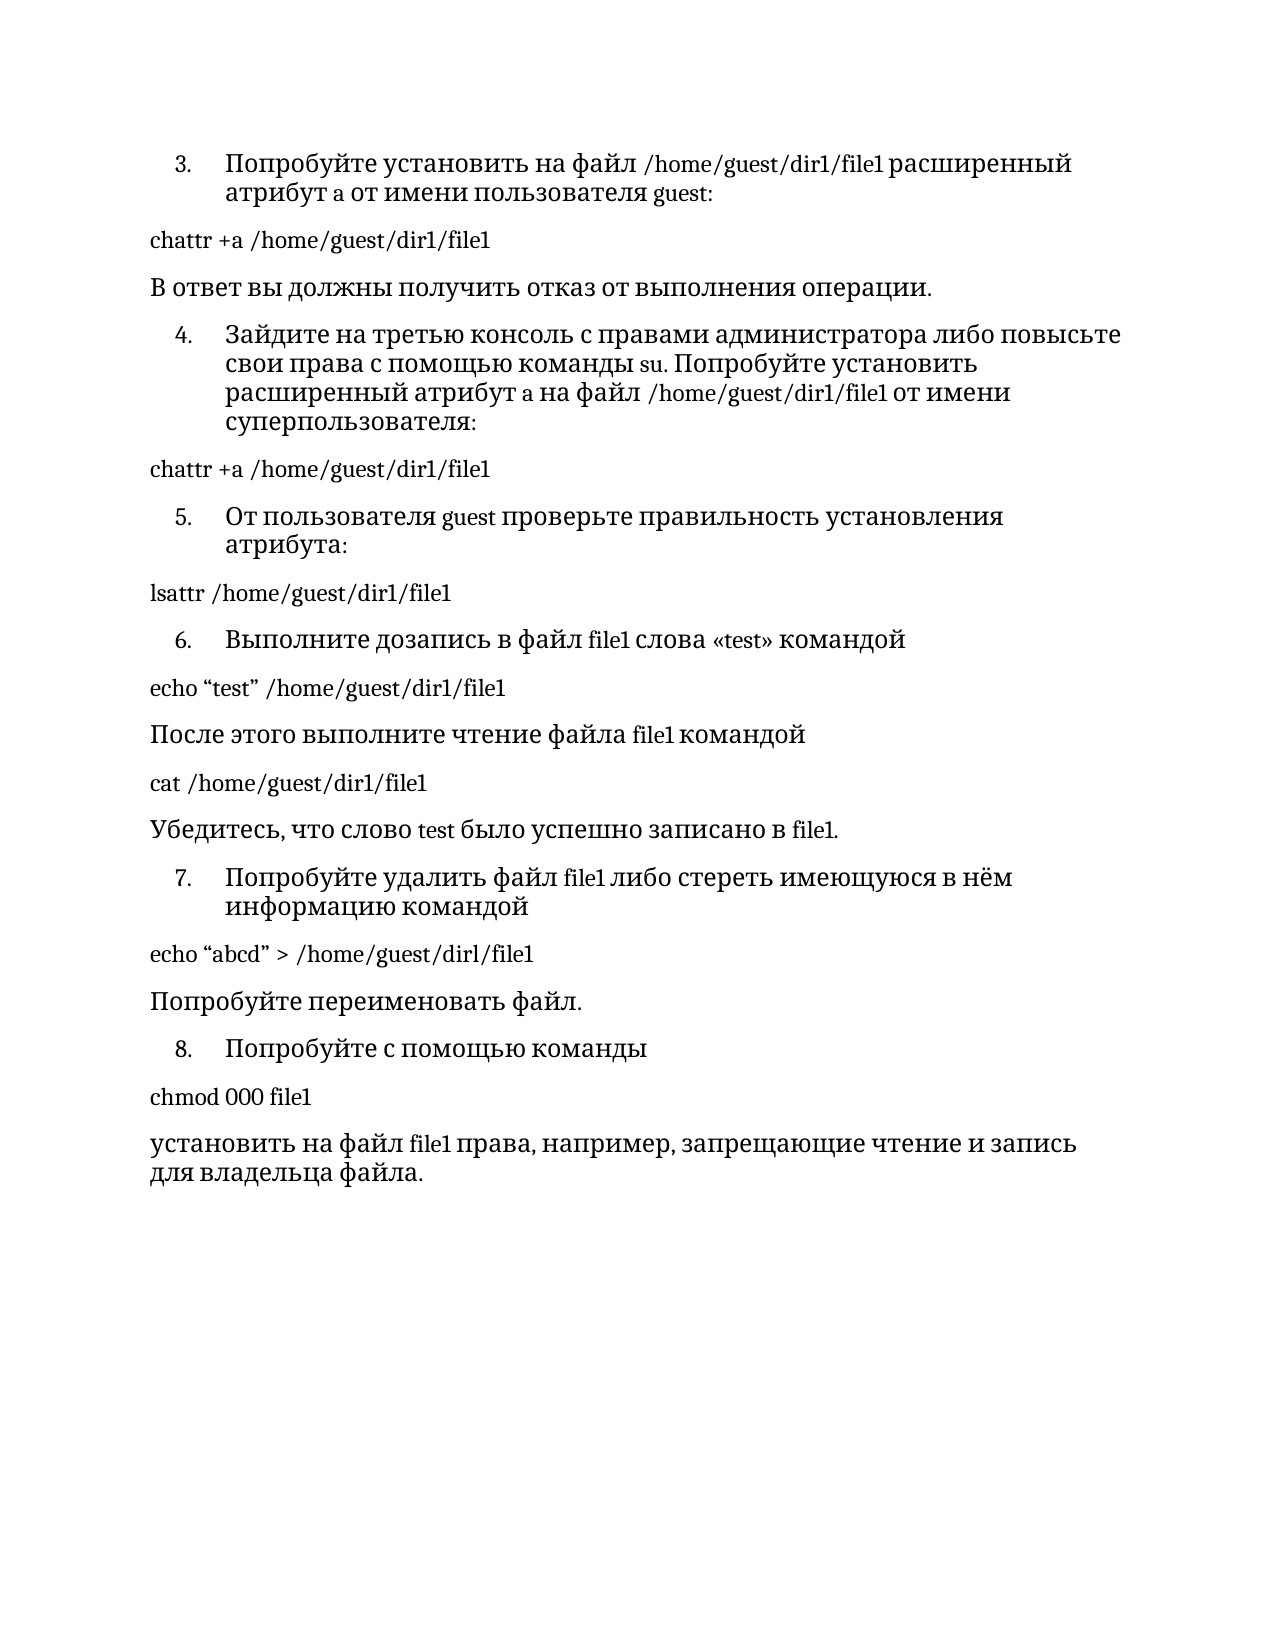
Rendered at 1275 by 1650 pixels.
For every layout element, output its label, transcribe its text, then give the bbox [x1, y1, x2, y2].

text chmod 000 file1 [150, 1082, 1125, 1111]
list Попробуйте с помощью команды [175, 1035, 1125, 1064]
text cat /home/guest/dir1/file1 [150, 769, 1125, 797]
text В ответ вы должны получить отказ от выполнения операции. [150, 274, 1125, 302]
list Выполните дозапись в файл file1 слова «test» командой [175, 626, 1125, 655]
text Убедитесь, что слово test было успешно записано в file1. [150, 816, 1125, 845]
text После этого выполните чтение файла file1 командой [150, 721, 1125, 750]
text echo “abcd” > /home/guest/dirl/file1 [150, 940, 1125, 969]
text chattr +a /home/guest/dir1/file1 [150, 226, 1125, 255]
list Попробуйте удалить файл file1 либо стереть имеющуюся в нём информацию командой [175, 864, 1125, 921]
list Зайдите на третью консоль с правами администратора либо повысьте свои права с помощью команды su. Попробуйте установить расширенный атрибут a на файл /home/guest/dir1/file1 от имени суперпользователя: [175, 321, 1125, 436]
text chattr +a /home/guest/dir1/file1 [150, 455, 1125, 484]
text lsattr /home/guest/dir1/file1 [150, 579, 1125, 607]
list От пользователя guest проверьте правильность установления атрибута: [175, 502, 1125, 560]
text установить на файл file1 права, например, запрещающие чтение и запись для владельца файла. [150, 1130, 1125, 1187]
text Попробуйте переименовать файл. [150, 987, 1125, 1016]
text echo “test” /home/guest/dir1/file1 [150, 674, 1125, 702]
list Попробуйте установить на файл /home/guest/dir1/file1 расширенный атрибут a от имени пользователя guest: [175, 150, 1125, 207]
